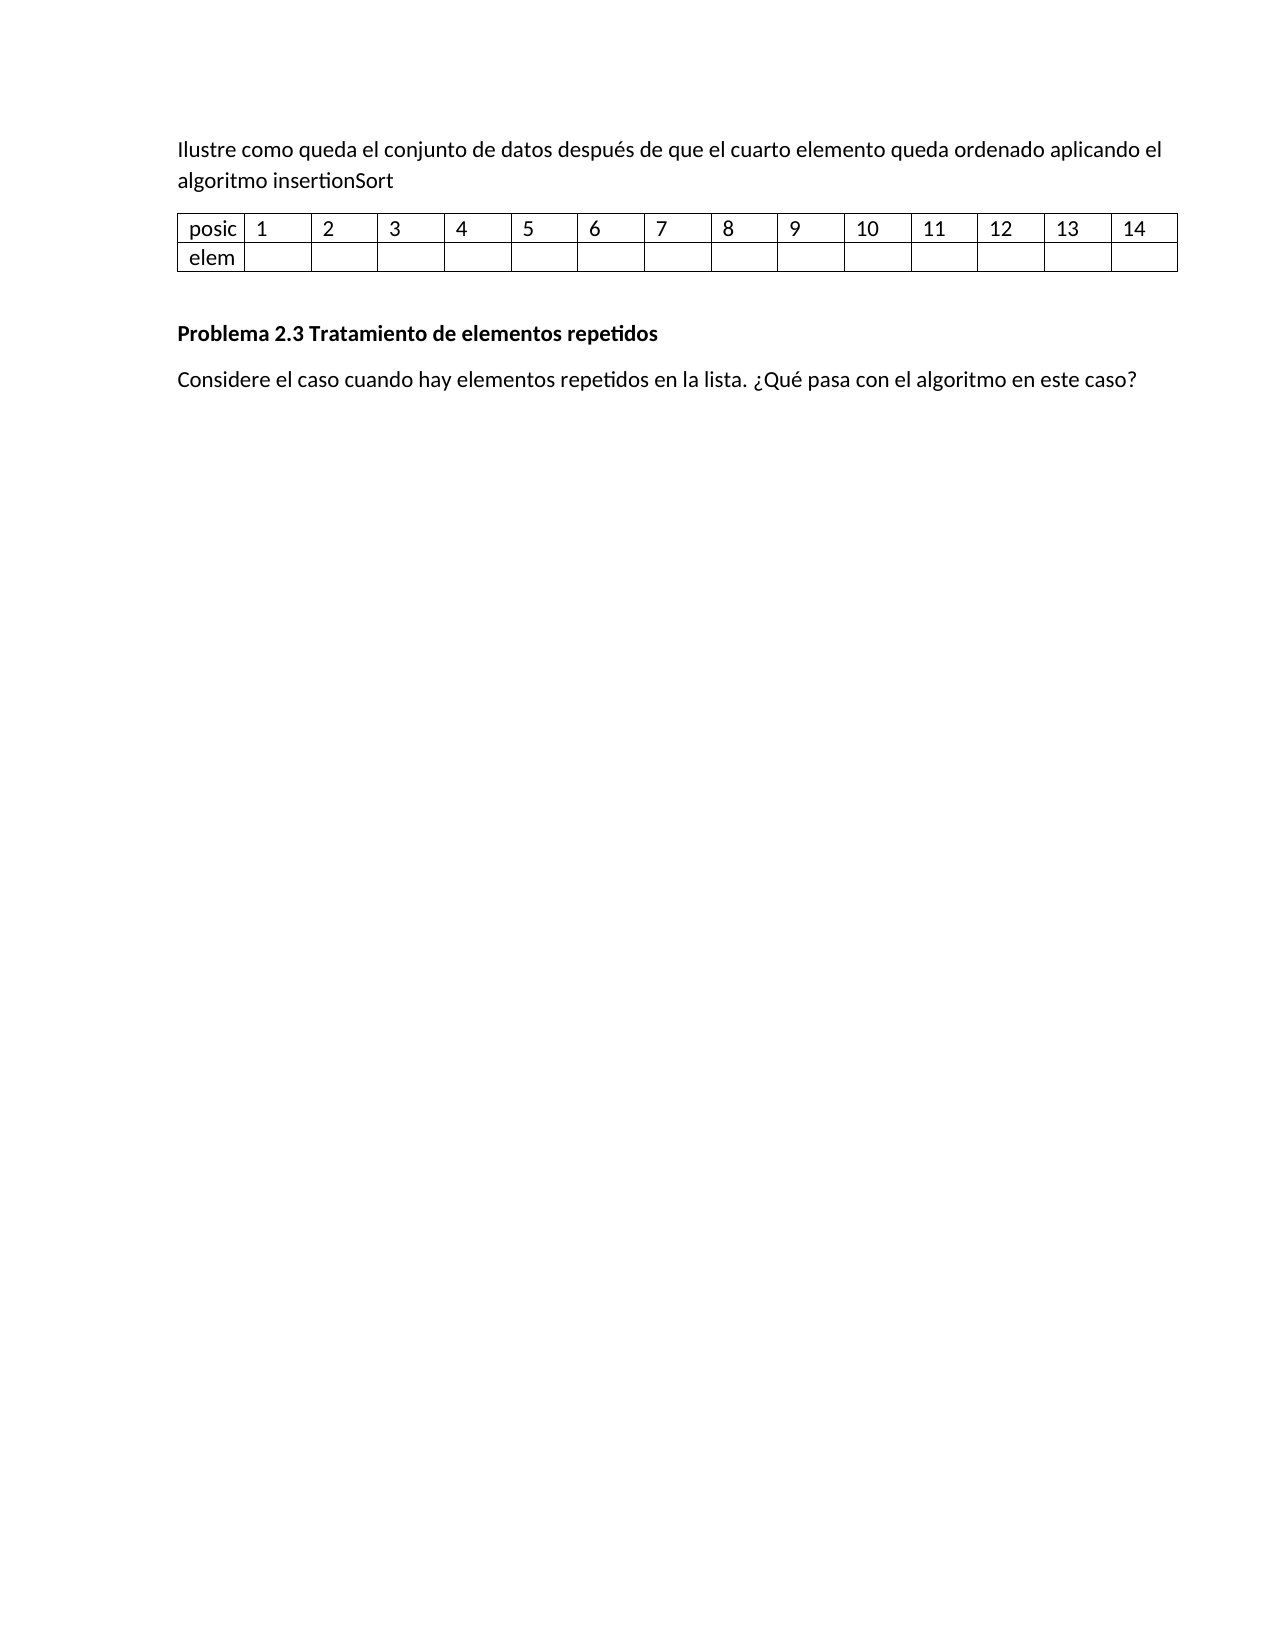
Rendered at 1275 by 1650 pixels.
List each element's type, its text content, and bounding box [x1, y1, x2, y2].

table_header 12 [978, 214, 1044, 242]
table_cell [245, 243, 311, 271]
table_cell [845, 243, 911, 271]
table_header posic [178, 214, 244, 242]
table_header 5 [512, 214, 577, 242]
table_cell [978, 243, 1044, 271]
table_cell elem [178, 243, 244, 271]
table_cell [1045, 243, 1111, 271]
table_cell [445, 243, 511, 271]
table_cell [578, 243, 644, 271]
table_cell [512, 243, 577, 271]
table_cell [1112, 243, 1177, 271]
table_header 2 [312, 214, 377, 242]
table_header 3 [378, 214, 444, 242]
text Ilustre como queda el conjunto de datos después de que el cuarto elemento queda ordenado aplicando el algoritmo insertionSort [177, 136, 1181, 194]
table_cell [645, 243, 711, 271]
table_header 1 [245, 214, 311, 242]
table_header 11 [912, 214, 977, 242]
table_header 4 [445, 214, 511, 242]
table_header 8 [712, 214, 777, 242]
table_cell [712, 243, 777, 271]
table_cell [778, 243, 844, 271]
table_header 14 [1112, 214, 1177, 242]
table_cell [912, 243, 977, 271]
table_header 9 [778, 214, 844, 242]
table_header 13 [1045, 214, 1111, 242]
table_cell [378, 243, 444, 271]
table_cell [312, 243, 377, 271]
table_header 6 [578, 214, 644, 242]
text Considere el caso cuando hay elementos repetidos en la lista. ¿Qué pasa con el algoritmo en este caso? [177, 366, 1181, 393]
text Problema 2.3 Tratamiento de elementos repetidos [177, 319, 1181, 347]
table_header 7 [645, 214, 711, 242]
table_header 10 [845, 214, 911, 242]
